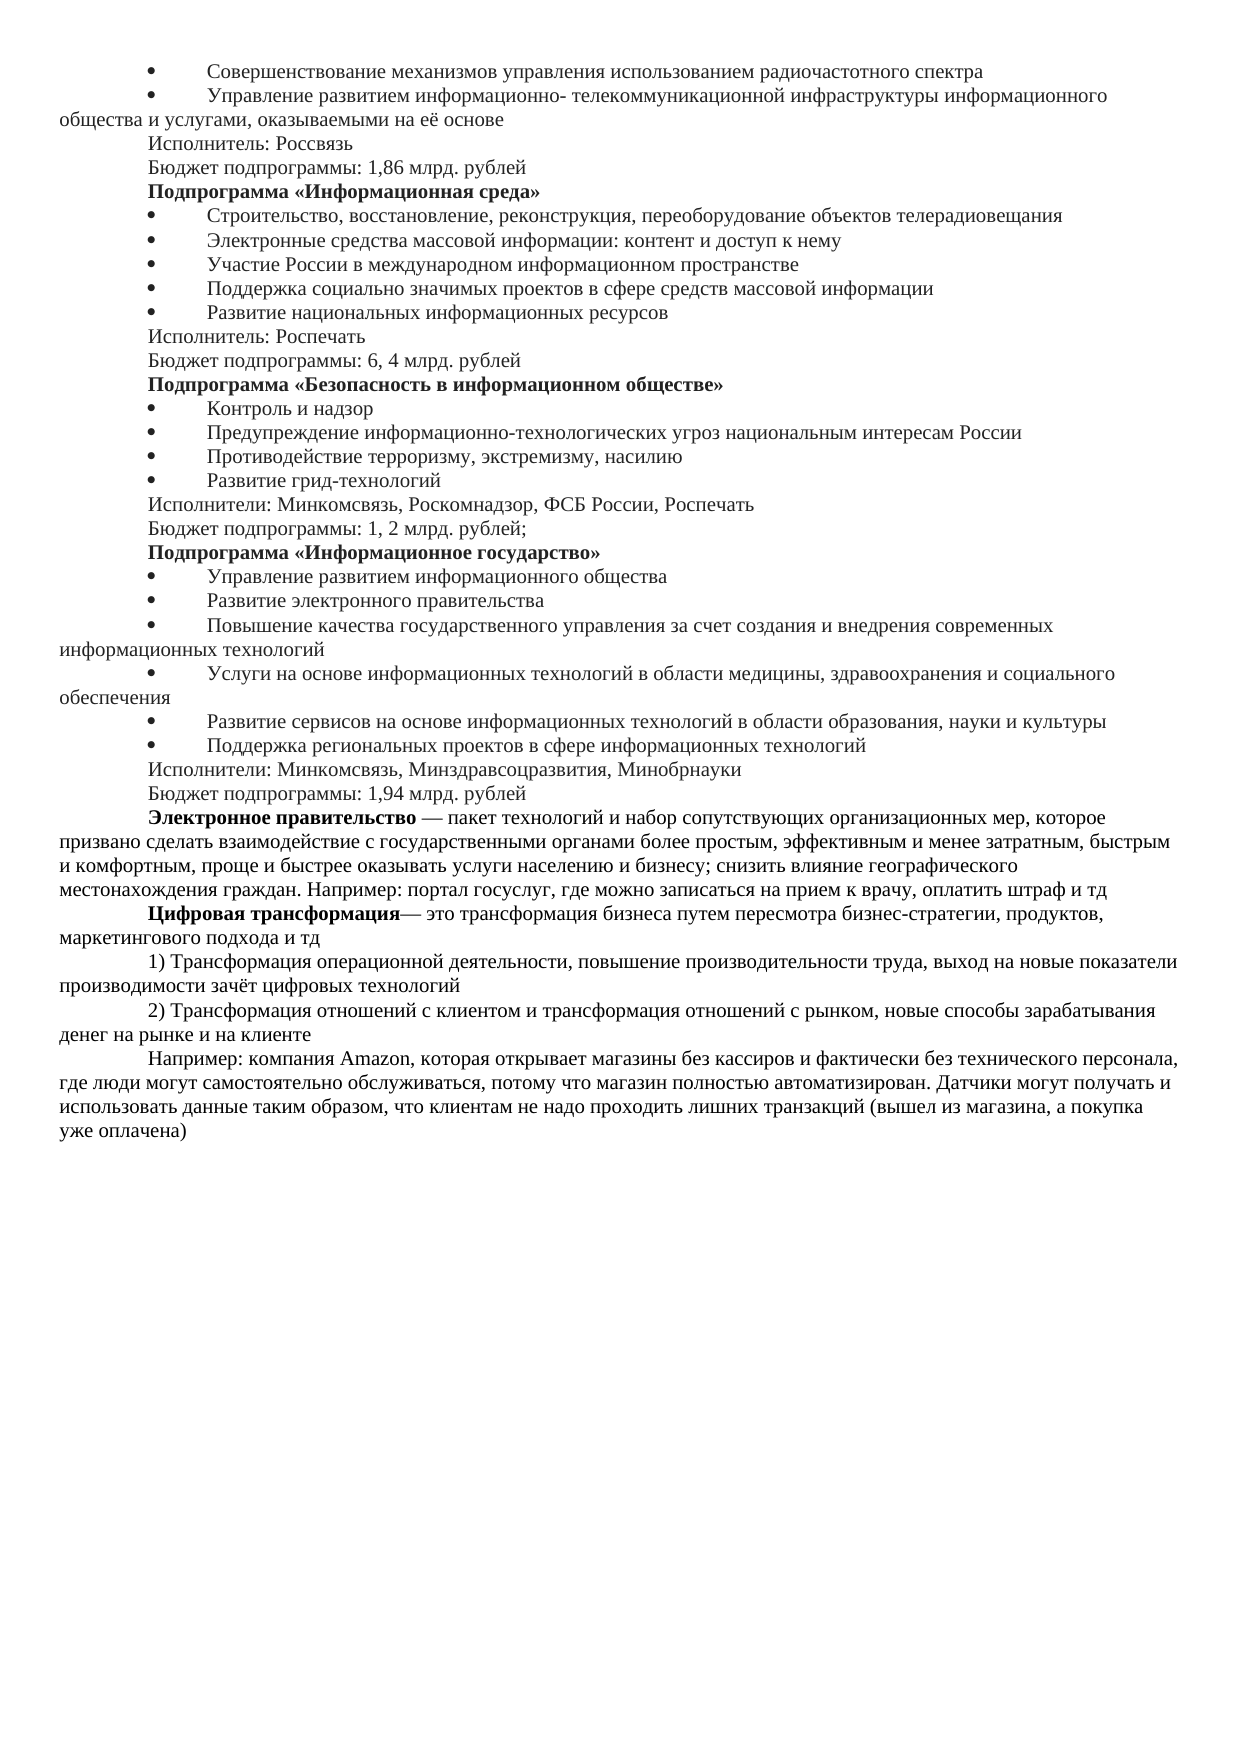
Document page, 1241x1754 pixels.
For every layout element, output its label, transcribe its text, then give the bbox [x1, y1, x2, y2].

text Например: компания Amazon, которая открывает магазины без кассиров и фактически без технического персонала, где люди могут самостоятельно обслуживаться, потому что магазин полностью автоматизирован. Датчики могут получать и использовать данные таким образом, что клиентам не надо проходить лишних транзакций (вышел из магазина, а покупка уже оплачена) [59, 1046, 1181, 1142]
text Электронное правительство — пакет технологий и набор сопутствующих организационных мер, которое призвано сделать взаимодействие с государственными органами более простым, эффективным и менее затратным, быстрым и комфортным, проще и быстрее оказывать услуги населению и бизнесу; снизить влияние географического местонахождения граждан. Например: портал госуслуг, где можно записаться на прием к врачу, оплатить штраф и тд [59, 805, 1181, 901]
text Исполнитель: Роспечать [59, 324, 1181, 348]
list Повышение качества государственного управления за счет создания и внедрения современных информационных технологий [59, 612, 1181, 661]
list Развитие сервисов на основе информационных технологий в области образования, науки и культуры [59, 709, 1181, 733]
list Совершенствование механизмов управления использованием радиочастотного спектра [59, 59, 1181, 83]
list Поддержка региональных проектов в сфере информационных технологий [59, 733, 1181, 757]
list Развитие национальных информационных ресурсов [59, 300, 1181, 324]
list Предупреждение информационно-технологических угроз национальным интересам России [59, 420, 1181, 444]
list Участие России в международном информационном пространстве [59, 252, 1181, 276]
list Управление развитием информационно- телекоммуникационной инфраструктуры информационного общества и услугами, оказываемыми на её основе [59, 83, 1181, 131]
list Противодействие терроризму, экстремизму, насилию [59, 444, 1181, 468]
text Исполнители: Минкомсвязь, Минздравсоцразвития, Минобрнауки [59, 757, 1181, 781]
list Электронные средства массовой информации: контент и доступ к нему [59, 227, 1181, 252]
list Развитие грид-технологий [59, 468, 1181, 492]
text Бюджет подпрограммы: 1,94 млрд. рублей [59, 781, 1181, 805]
text Подпрограмма «Безопасность в информационном обществе» [59, 372, 1181, 396]
text Исполнитель: Россвязь [59, 131, 1181, 155]
text Бюджет подпрограммы: 6, 4 млрд. рублей [59, 348, 1181, 372]
list Контроль и надзор [59, 396, 1181, 420]
text Исполнители: Минкомсвязь, Роскомнадзор, ФСБ России, Роспечать [59, 492, 1181, 516]
text 1) Трансформация операционной деятельности, повышение производительности труда, выход на новые показатели производимости зачёт цифровых технологий [59, 949, 1181, 997]
text Цифровая трансформация— это трансформация бизнеса путем пересмотра бизнес-стратегии, продуктов, маркетингового подхода и тд [59, 901, 1181, 949]
text Бюджет подпрограммы: 1, 2 млрд. рублей; [59, 516, 1181, 540]
list Поддержка социально значимых проектов в сфере средств массовой информации [59, 276, 1181, 300]
list Развитие электронного правительства [59, 588, 1181, 612]
list Строительство, восстановление, реконструкция, переоборудование объектов телерадиовещания [59, 203, 1181, 227]
text Подпрограмма «Информационное государство» [59, 540, 1181, 564]
list Услуги на основе информационных технологий в области медицины, здравоохранения и социального обеспечения [59, 661, 1181, 709]
text Подпрограмма «Информационная среда» [59, 179, 1181, 203]
text 2) Трансформация отношений с клиентом и трансформация отношений с рынком, новые способы зарабатывания денег на рынке и на клиенте [59, 997, 1181, 1046]
list Управление развитием информационного общества [59, 564, 1181, 588]
text Бюджет подпрограммы: 1,86 млрд. рублей [59, 155, 1181, 179]
